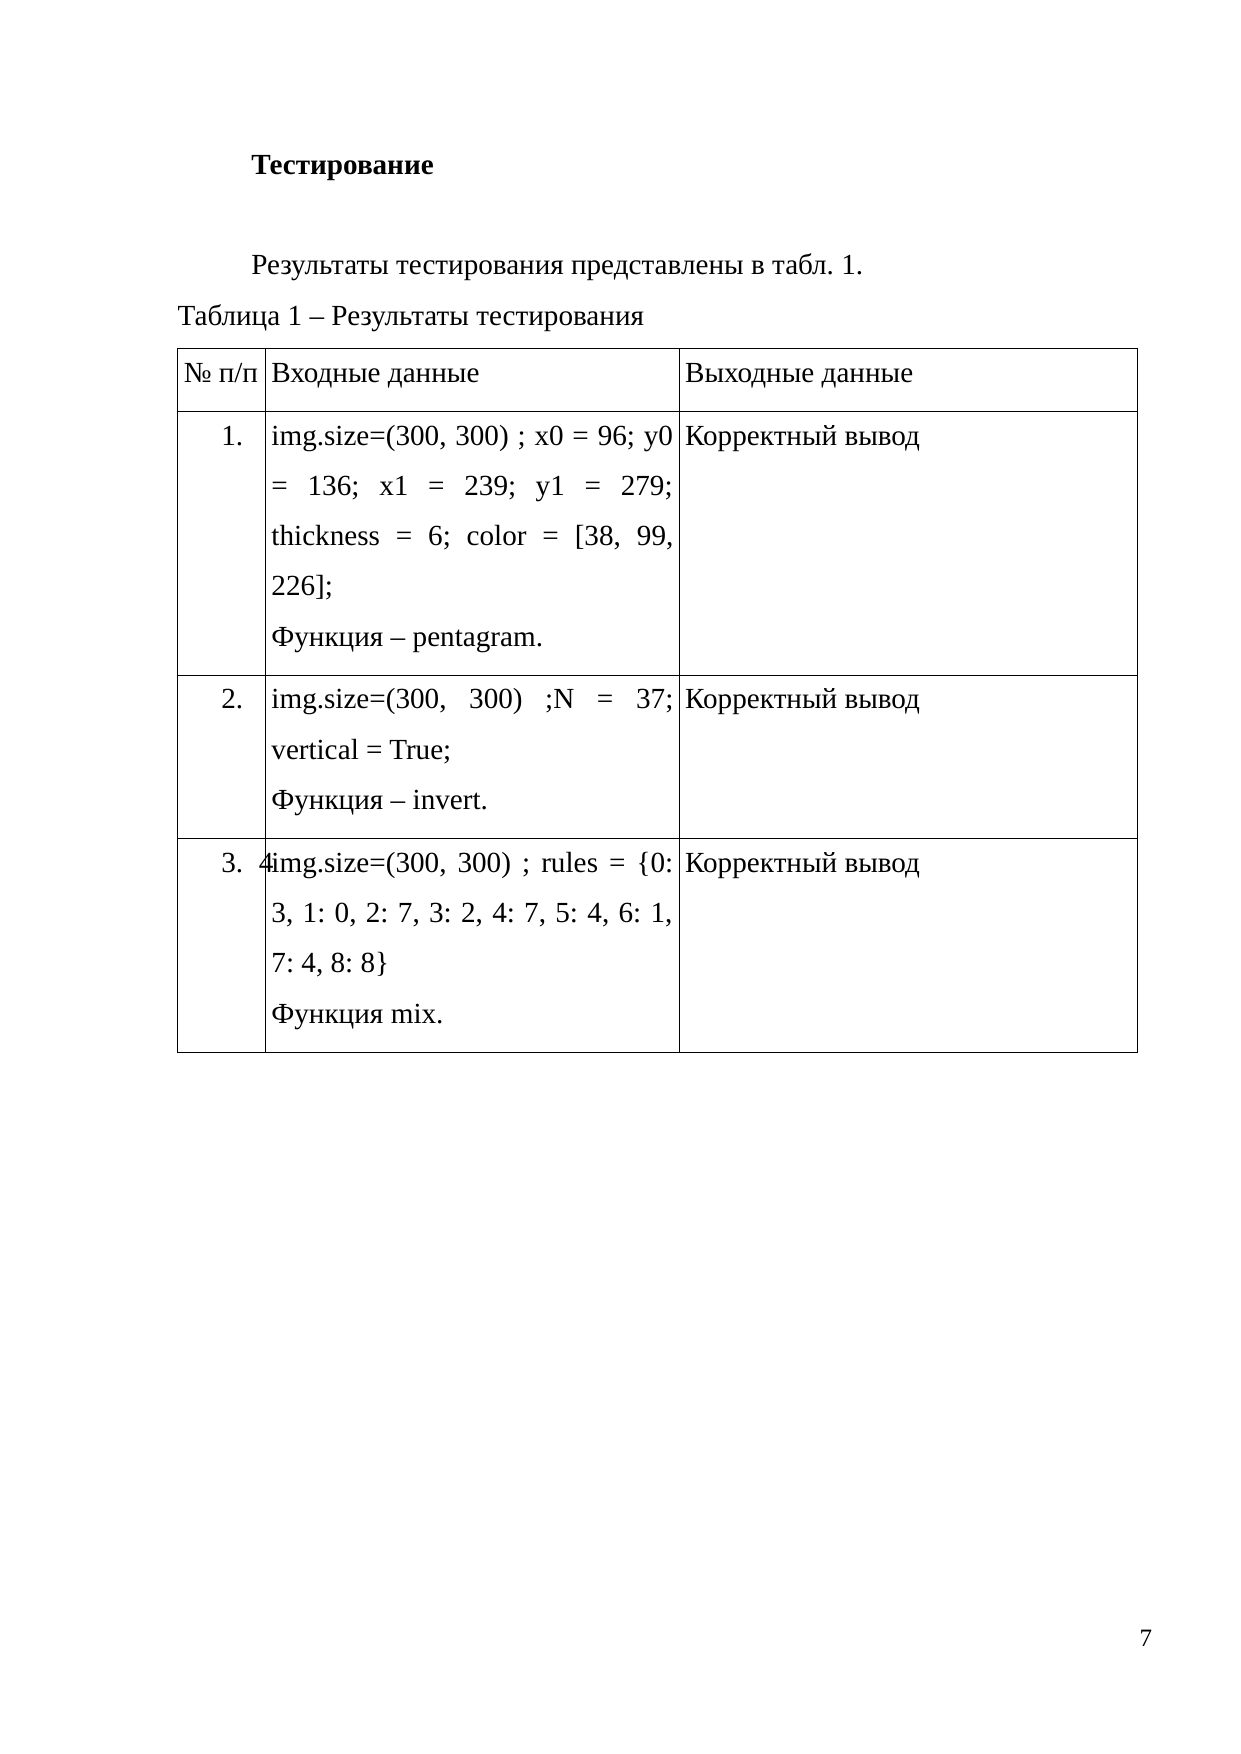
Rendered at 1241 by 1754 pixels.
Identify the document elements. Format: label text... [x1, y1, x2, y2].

table_cell img.size=(300, 300) ; rules = {0: 3, 1: 0, 2: 7, 3: 2, 4: 7, 5: 4, 6: 1, 7: 4, 8: 8} Функция mix. [266, 839, 679, 1052]
text Таблица 1 – Результаты тестирования [177, 298, 1152, 331]
table_cell [178, 676, 265, 838]
table_cell img.size=(300, 300) ;N = 37; vertical = True; Функция – invert. [266, 676, 679, 838]
table_cell 4 [178, 839, 265, 1052]
text Результаты тестирования представлены в табл. 1. [177, 247, 1152, 281]
table_header Выходные данные [680, 349, 1137, 411]
table_header Входные данные [266, 349, 679, 411]
table_header № п/п [178, 349, 265, 411]
table_cell Корректный вывод [680, 839, 1137, 1052]
table_cell Корректный вывод [680, 676, 1137, 838]
table_cell [178, 412, 265, 675]
subtitle Тестирование [251, 147, 1152, 180]
table_cell Корректный вывод [680, 412, 1137, 675]
table_cell img.size=(300, 300) ; x0 = 96; y0 = 136; x1 = 239; y1 = 279; thickness = 6; color = [38, 99, 226]; Функция – pentagram. [266, 412, 679, 675]
